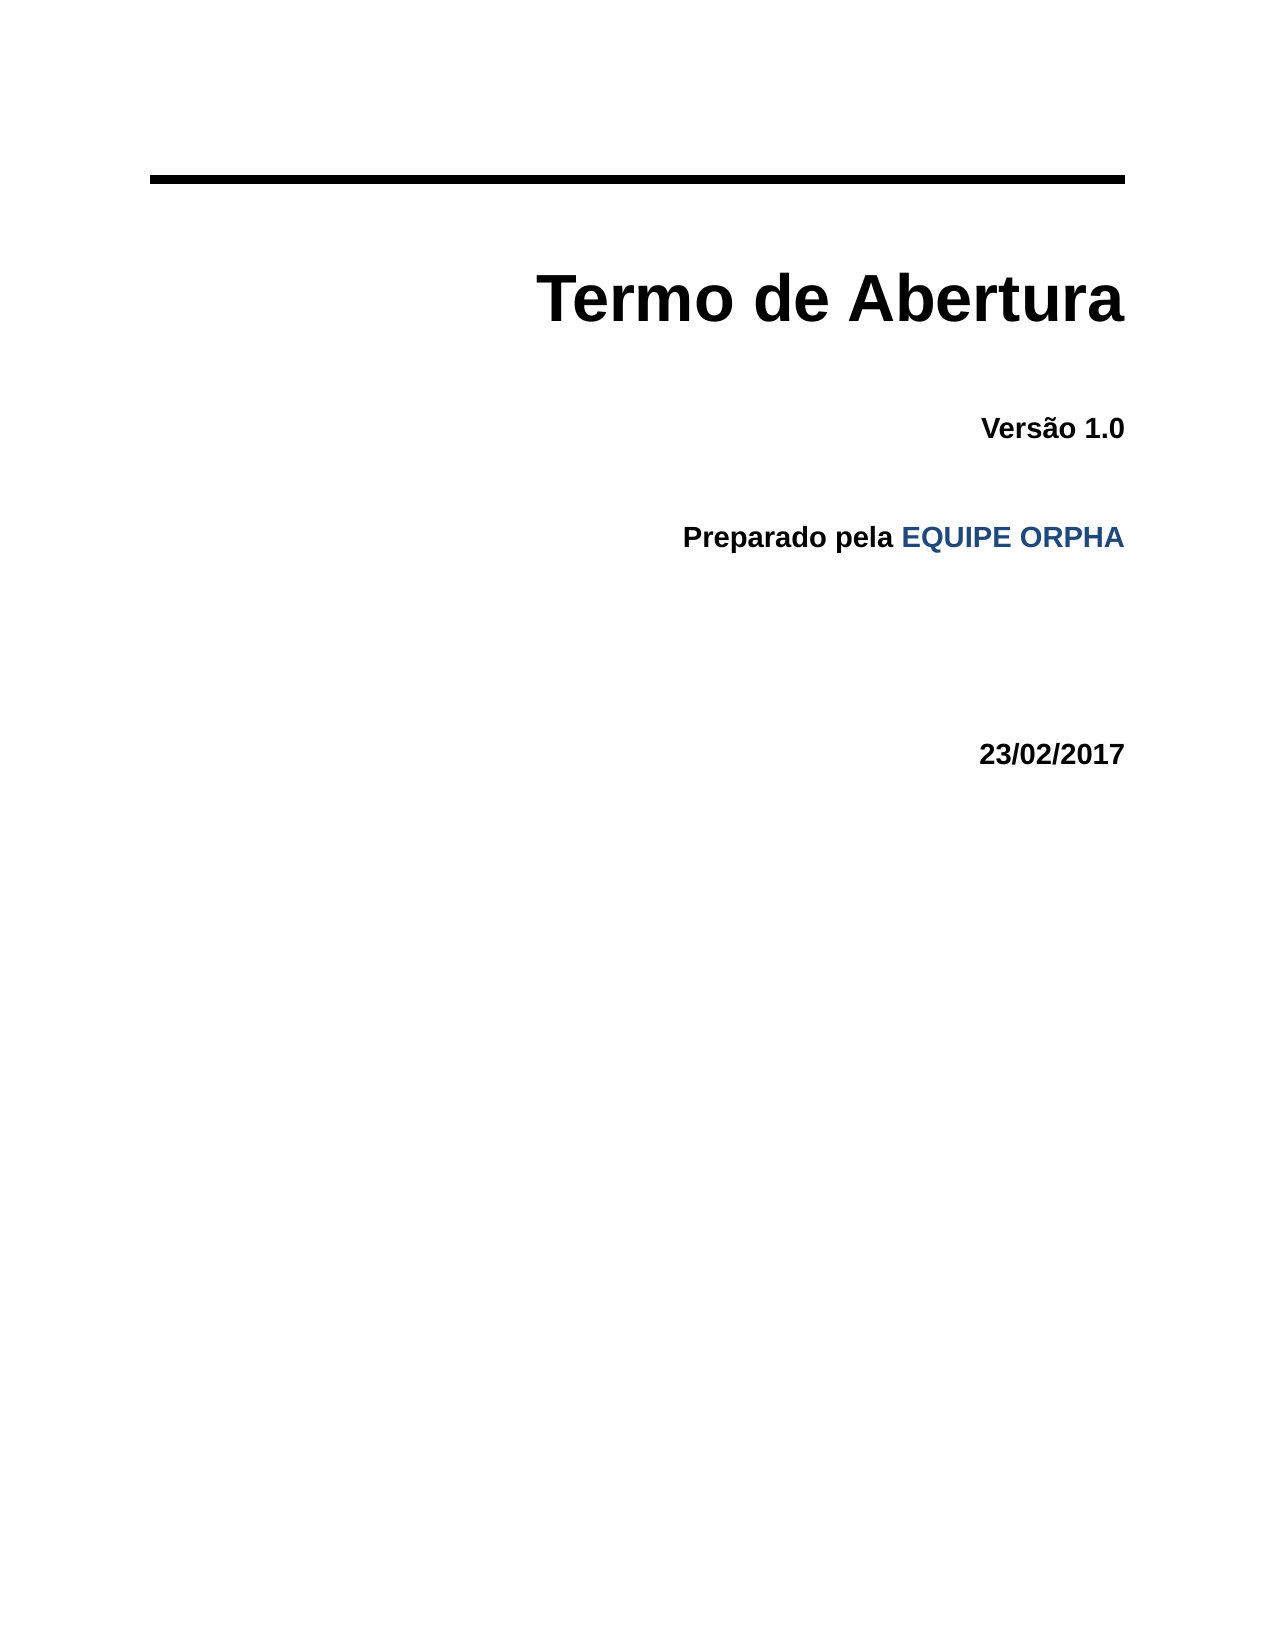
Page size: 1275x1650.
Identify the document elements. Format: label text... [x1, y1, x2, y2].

text Preparado pela EQUIPE ORPHA [150, 519, 1125, 553]
text Versão 1.0 [150, 411, 1125, 444]
text 23/02/2017 [150, 737, 1125, 770]
title Termo de Abertura [150, 259, 1125, 336]
